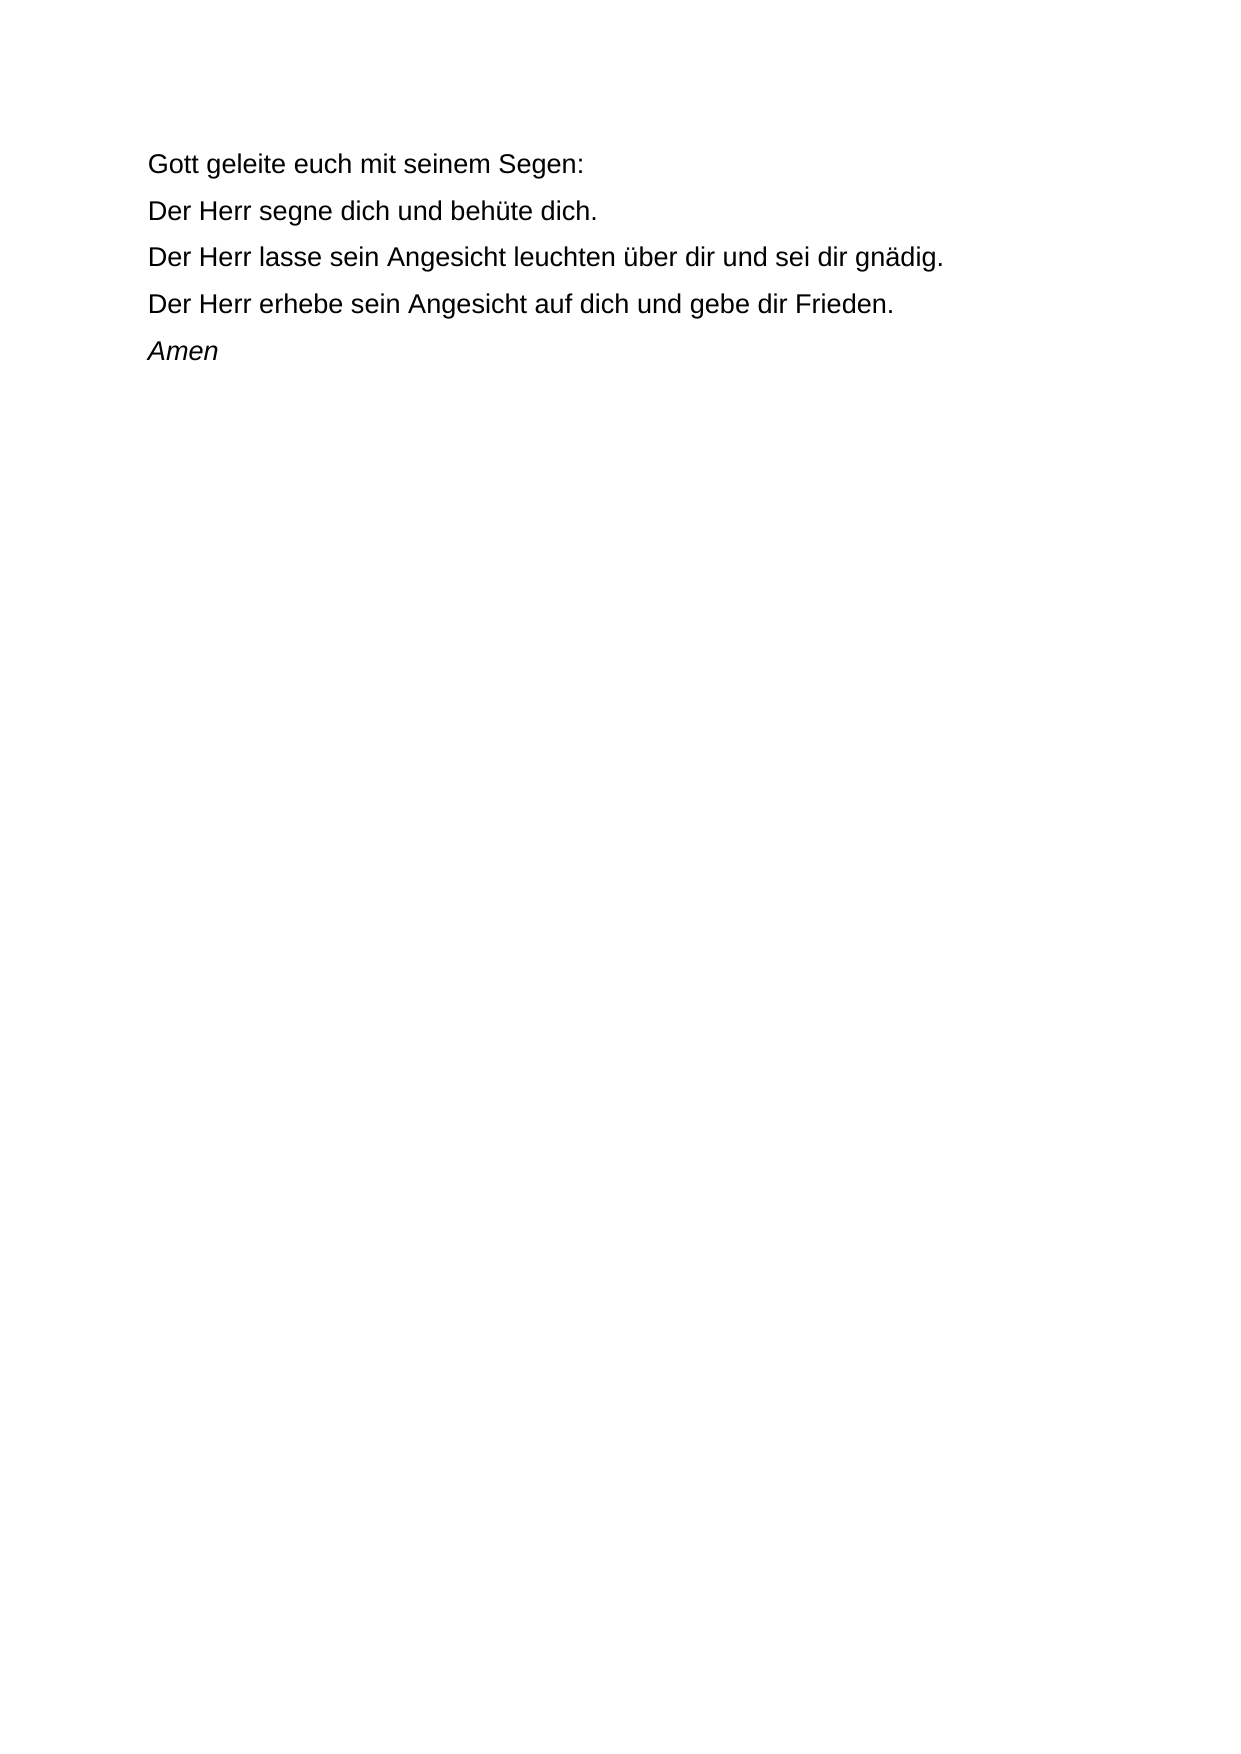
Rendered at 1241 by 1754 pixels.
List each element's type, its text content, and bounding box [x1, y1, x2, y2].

text Gott geleite euch mit seinem Segen: Der Herr segne dich und behüte dich. Der Herr lasse sein Angesicht leuchten über dir und sei dir gnädig. Der Herr erhebe sein Angesicht auf dich und gebe dir Frieden. Amen [148, 148, 1093, 366]
